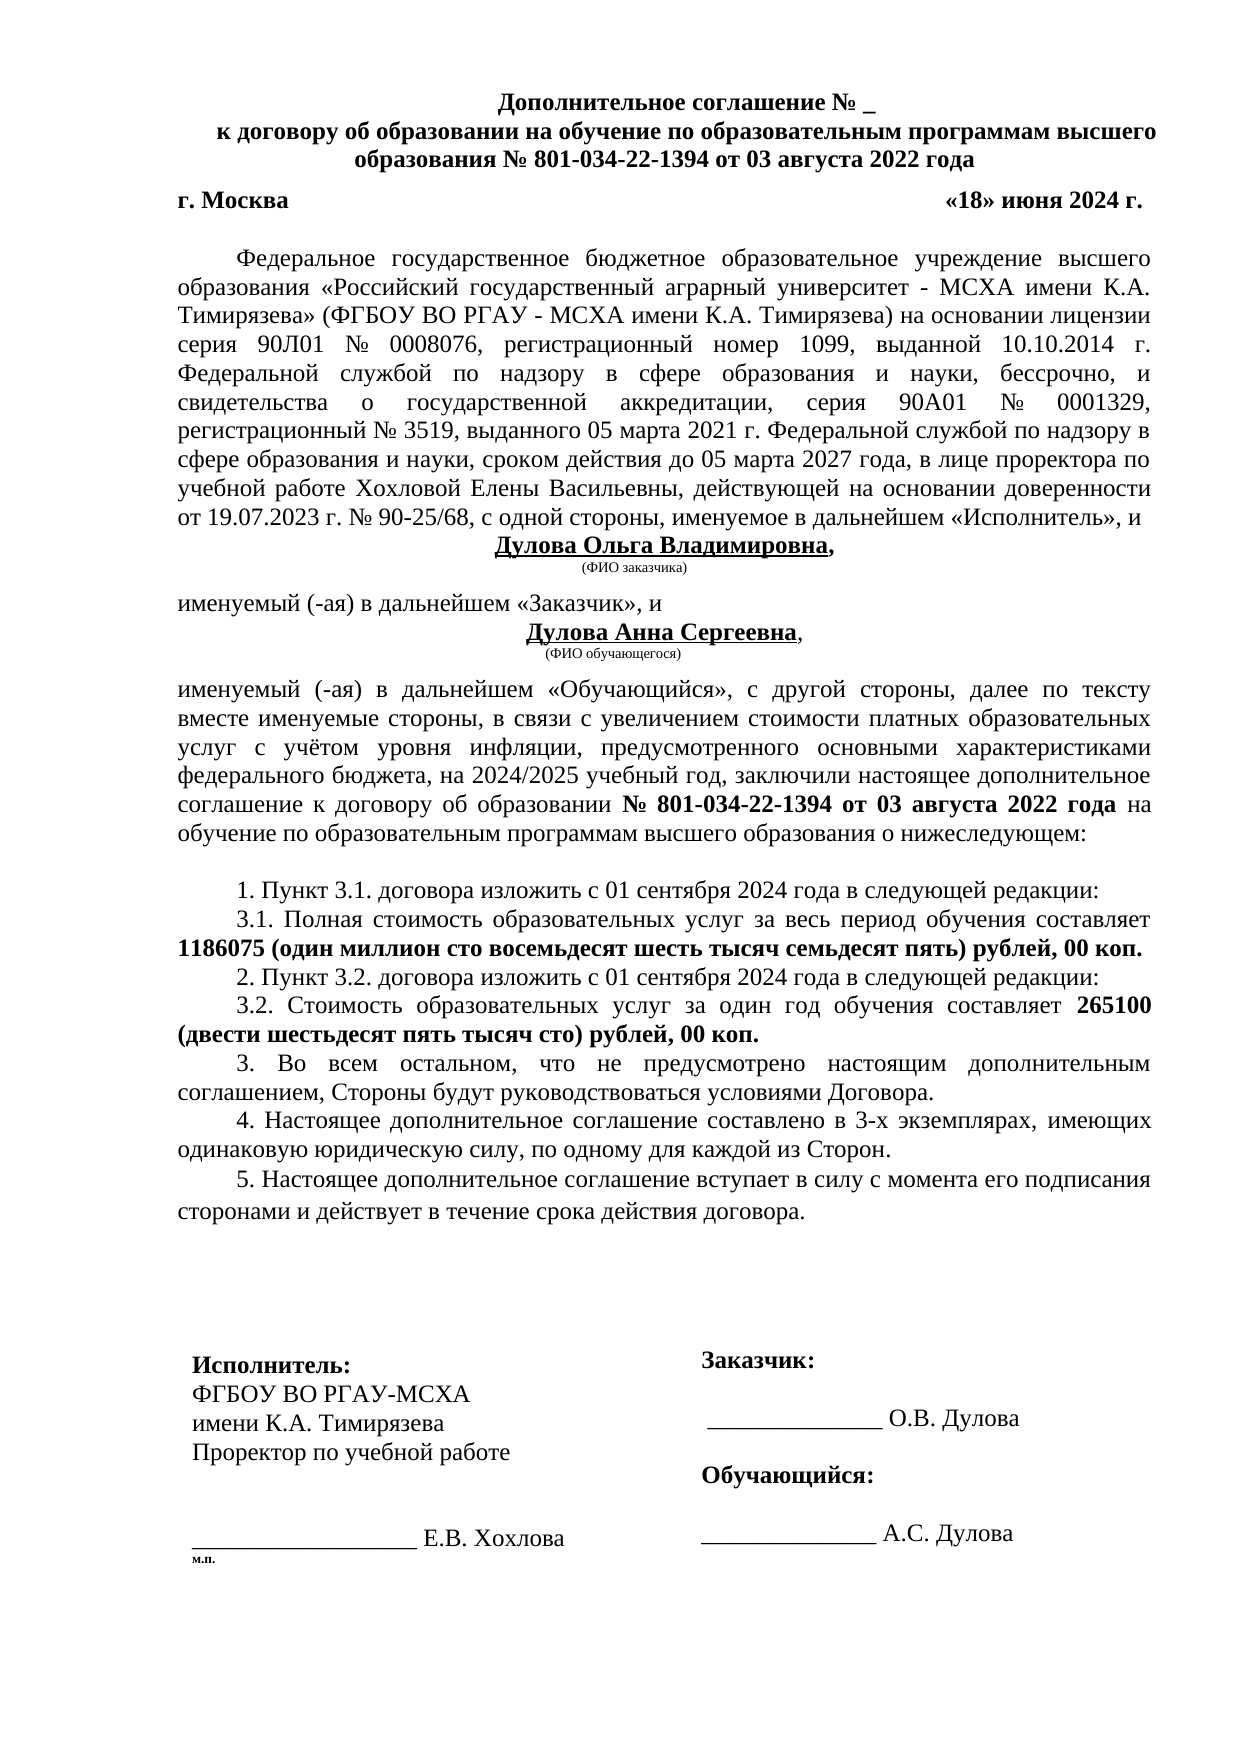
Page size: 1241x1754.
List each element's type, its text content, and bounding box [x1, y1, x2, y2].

text (ФИО обучающегося) [177, 645, 1152, 674]
text 5. Настоящее дополнительное соглашение вступает в силу с момента его подписания сторонами и действует в течение срока действия договора. [177, 1163, 1152, 1225]
text именуемый (-ая) в дальнейшем «Обучающийся», с другой стороны, далее по тексту вместе именуемые стороны, в связи с увеличением стоимости платных образовательных услуг с учётом уровня инфляции, предусмотренного основными характеристиками федерального бюджета, на 2024/2025 учебный год, заключили настоящее дополнительное соглашение к договору об образовании № 801-034-22-1394 от 03 августа 2022 года на обучение по образовательным программам высшего образования о нижеследующем: [177, 674, 1152, 847]
text ______________ А.С. Дулова [701, 1518, 1152, 1547]
text к договору об образовании на обучение по образовательным программам высшего образования № 801-034-22-1394 от 03 августа 2022 года [133, 116, 1196, 173]
text ______________ О.В. Дулова [701, 1403, 1152, 1432]
text 2. Пункт 3.2. договора изложить с 01 сентября 2024 года в следующей редакции: [177, 962, 1152, 990]
text Дополнительное соглашение № _ [177, 87, 1196, 116]
text 4. Настоящее дополнительное соглашение составлено в 3-х экземплярах, имеющих одинаковую юридическую силу, по одному для каждой из Сторон. [177, 1105, 1152, 1163]
text Обучающийся: [701, 1460, 1152, 1489]
text 3.2. Стоимость образовательных услуг за один год обучения составляет 265100 (двести шестьдесят пять тысяч сто) рублей, 00 коп. [177, 990, 1152, 1048]
text именуемый (-ая) в дальнейшем «Заказчик», и [177, 588, 1152, 617]
text Федеральное государственное бюджетное образовательное учреждение высшего образования «Российский государственный аграрный университет - МСХА имени К.А. Тимирязева» (ФГБОУ ВО РГАУ - МСХА имени К.А. Тимирязева) на основании лицензии серия 90Л01 № 0008076, регистрационный номер 1099, выданной 10.10.2014 г. Федеральной службой по надзору в сфере образования и науки, бессрочно, и свидетельства о государственной аккредитации, серия 90А01 № 0001329, регистрационный № 3519, выданного 05 марта 2021 г. Федеральной службой по надзору в сфере образования и науки, сроком действия до 05 марта 2027 года, в лице проректора по учебной работе Хохловой Елены Васильевны, действующей на основании доверенности от 19.07.2023 г. № 90-25/68, с одной стороны, именуемое в дальнейшем «Исполнитель», и [177, 243, 1152, 530]
text Дулова Анна Сергеевна, [177, 617, 1152, 645]
text Заказчик: [701, 1345, 1152, 1374]
text 1. Пункт 3.1. договора изложить с 01 сентября 2024 года в следующей редакции: [177, 875, 1152, 904]
text 3.1. Полная стоимость образовательных услуг за весь период обучения составляет 1186075 (один миллион сто восемьдесят шесть тысяч семьдесят пять) рублей, 00 коп. [177, 904, 1152, 962]
table_header Исполнитель: ФГБОУ ВО РГАУ-МСХА имени К.А. Тимирязева Проректор по учебной работе __________________ Е.В. Хохлова м.п. [185, 1350, 664, 1611]
text 3. Во всем остальном, что не предусмотрено настоящим дополнительным соглашением, Стороны будут руководствоваться условиями Договора. [177, 1048, 1152, 1105]
text (ФИО заказчика) [177, 559, 1152, 588]
text Дулова Ольга Владимировна, [177, 530, 1152, 559]
text г. Москва «18» июня 2024 г. [133, 185, 1196, 214]
